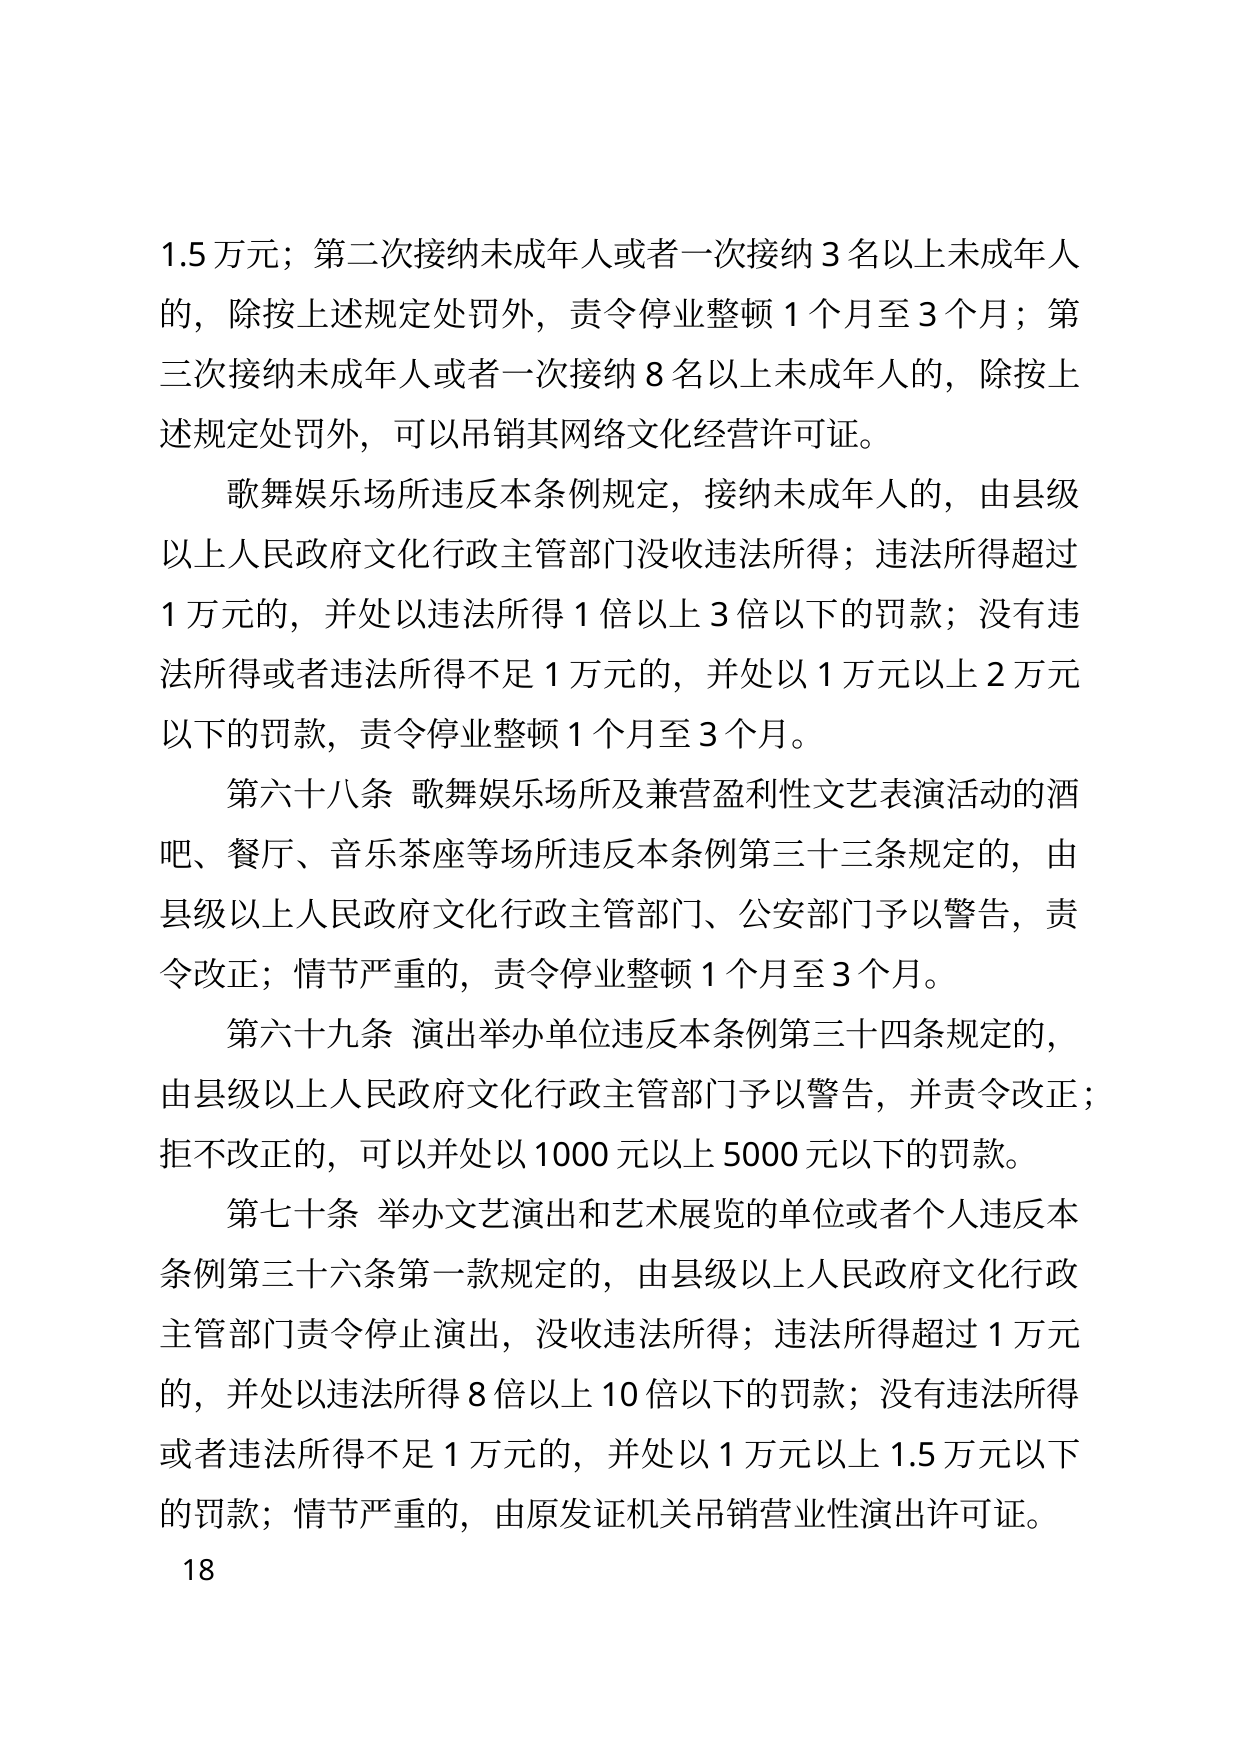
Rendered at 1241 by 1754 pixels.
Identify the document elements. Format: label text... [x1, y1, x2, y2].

text 第七十条 举办文艺演出和艺术展览的单位或者个人违反本条例第三十六条第一款规定的，由县级以上人民政府文化行政主管部门责令停止演出，没收违法所得；违法所得超过1万元的，并处以违法所得8倍以上10倍以下的罚款；没有违法所得或者违法所得不足1万元的，并处以1万元以上1.5万元以下的罚款；情节严重的，由原发证机关吊销营业性演出许可证。 [159, 1178, 1081, 1538]
text 第六十八条 歌舞娱乐场所及兼营盈利性文艺表演活动的酒吧、餐厅、音乐茶座等场所违反本条例第三十三条规定的，由县级以上人民政府文化行政主管部门、公安部门予以警告，责令改正；情节严重的，责令停业整顿1个月至3个月。 [159, 758, 1081, 998]
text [159, 218, 1081, 458]
text 歌舞娱乐场所违反本条例规定，接纳未成年人的，由县级以上人民政府文化行政主管部门没收违法所得；违法所得超过1万元的，并处以违法所得1倍以上3倍以下的罚款；没有违法所得或者违法所得不足1万元的，并处以1万元以上2万元以下的罚款，责令停业整顿1个月至3个月。 [159, 458, 1081, 758]
text 第六十九条 演出举办单位违反本条例第三十四条规定的，由县级以上人民政府文化行政主管部门予以警告，并责令改正；拒不改正的，可以并处以1000元以上5000元以下的罚款。 [159, 998, 1081, 1178]
